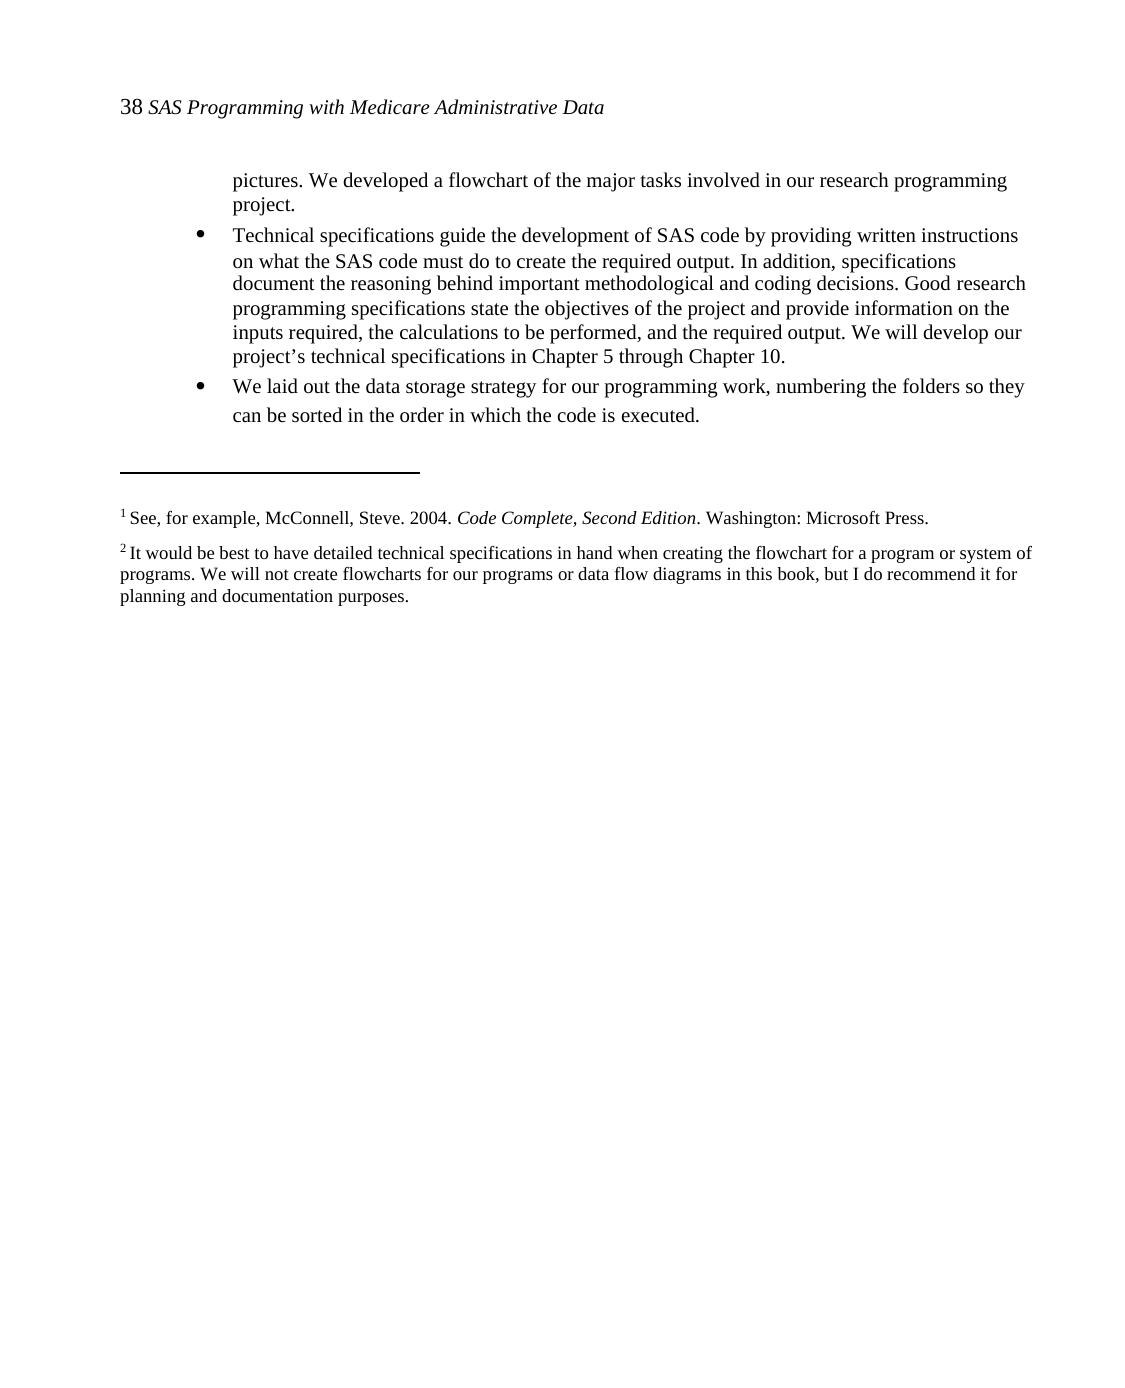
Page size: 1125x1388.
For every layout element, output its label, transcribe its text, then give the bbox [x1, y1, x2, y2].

text 1 See, for example, McConnell, Steve. 2004. Code Complete, Second Edition. Washington: Microsoft Press. [120, 505, 1077, 528]
text programming specifications state the objectives of the project and provide information on the inputs required, the calculations to be performed, and the required output. We will develop our project’s technical specifications in Chapter 5 through Chapter 10. [232, 296, 1024, 368]
text pictures. We developed a flowchart of the major tasks involved in our research programming project. [232, 167, 1010, 216]
list We laid out the data storage strategy for our programming work, numbering the folders so they can be sorted in the order in which the code is executed. [195, 368, 1026, 427]
list Technical specifications guide the development of SAS code by providing written instructions on what the SAS code must do to create the required output. In addition, specifications document the reasoning behind important methodological and coding decisions. Good research [195, 218, 1043, 295]
text 2 It would be best to have detailed technical specifications in hand when creating the flowchart for a program or system of programs. We will not create flowcharts for our programs or data flow diagrams in this book, but I do recommend it for planning and documentation purposes. [120, 540, 1035, 606]
